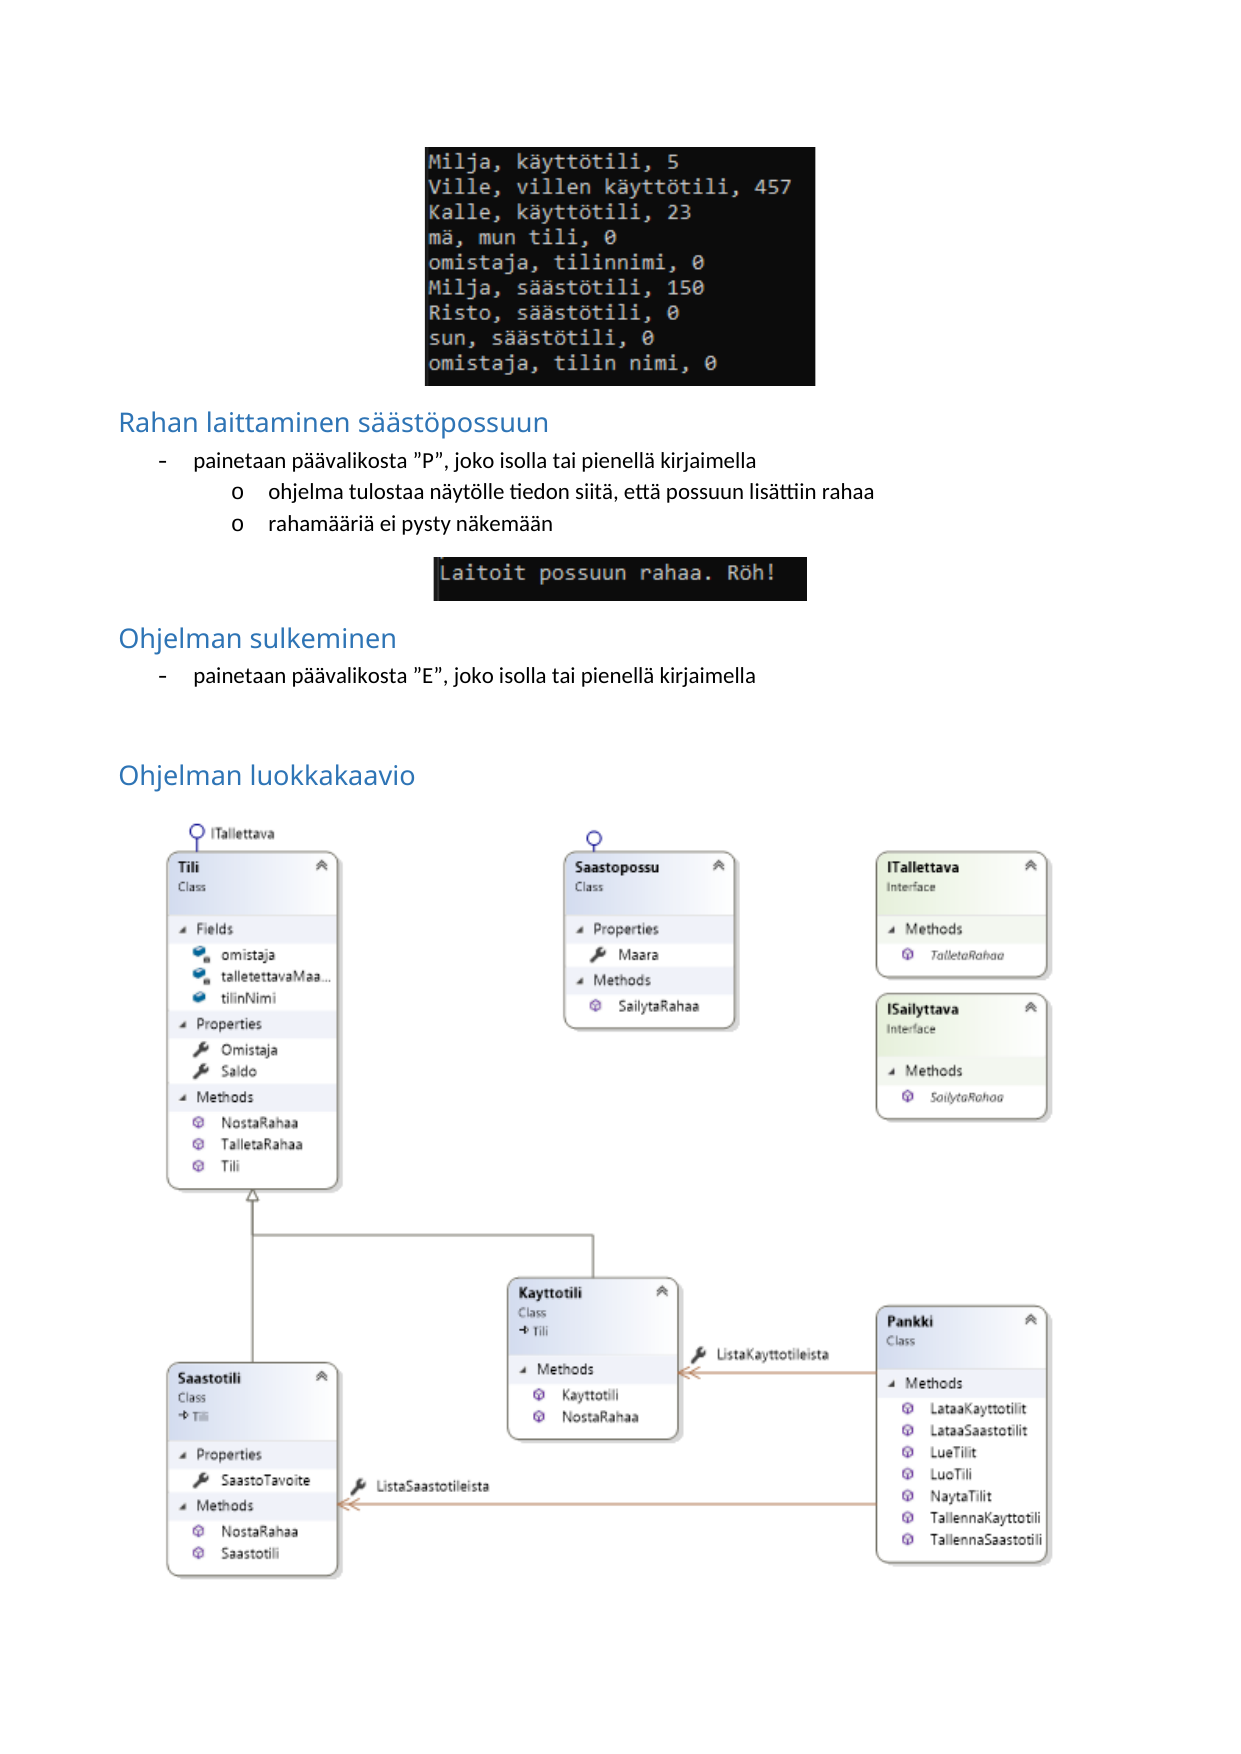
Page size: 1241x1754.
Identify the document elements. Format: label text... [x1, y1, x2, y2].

list rahamääriä ei pysty näkemään [231, 509, 1122, 538]
subtitle Ohjelman sulkeminen [118, 620, 1122, 657]
list painetaan päävalikosta ”P”, joko isolla tai pienellä kirjaimella [156, 444, 1122, 475]
picture [424, 147, 816, 386]
picture [118, 796, 1101, 1603]
subtitle Ohjelman luokkakaavio [118, 757, 1122, 794]
subtitle Rahan laittaminen säästöpossuun [118, 404, 1122, 441]
picture [433, 557, 807, 601]
list painetaan päävalikosta ”E”, joko isolla tai pienellä kirjaimella [156, 659, 1122, 691]
list ohjelma tulostaa näytölle tiedon siitä, että possuun lisättiin rahaa [231, 477, 1122, 507]
